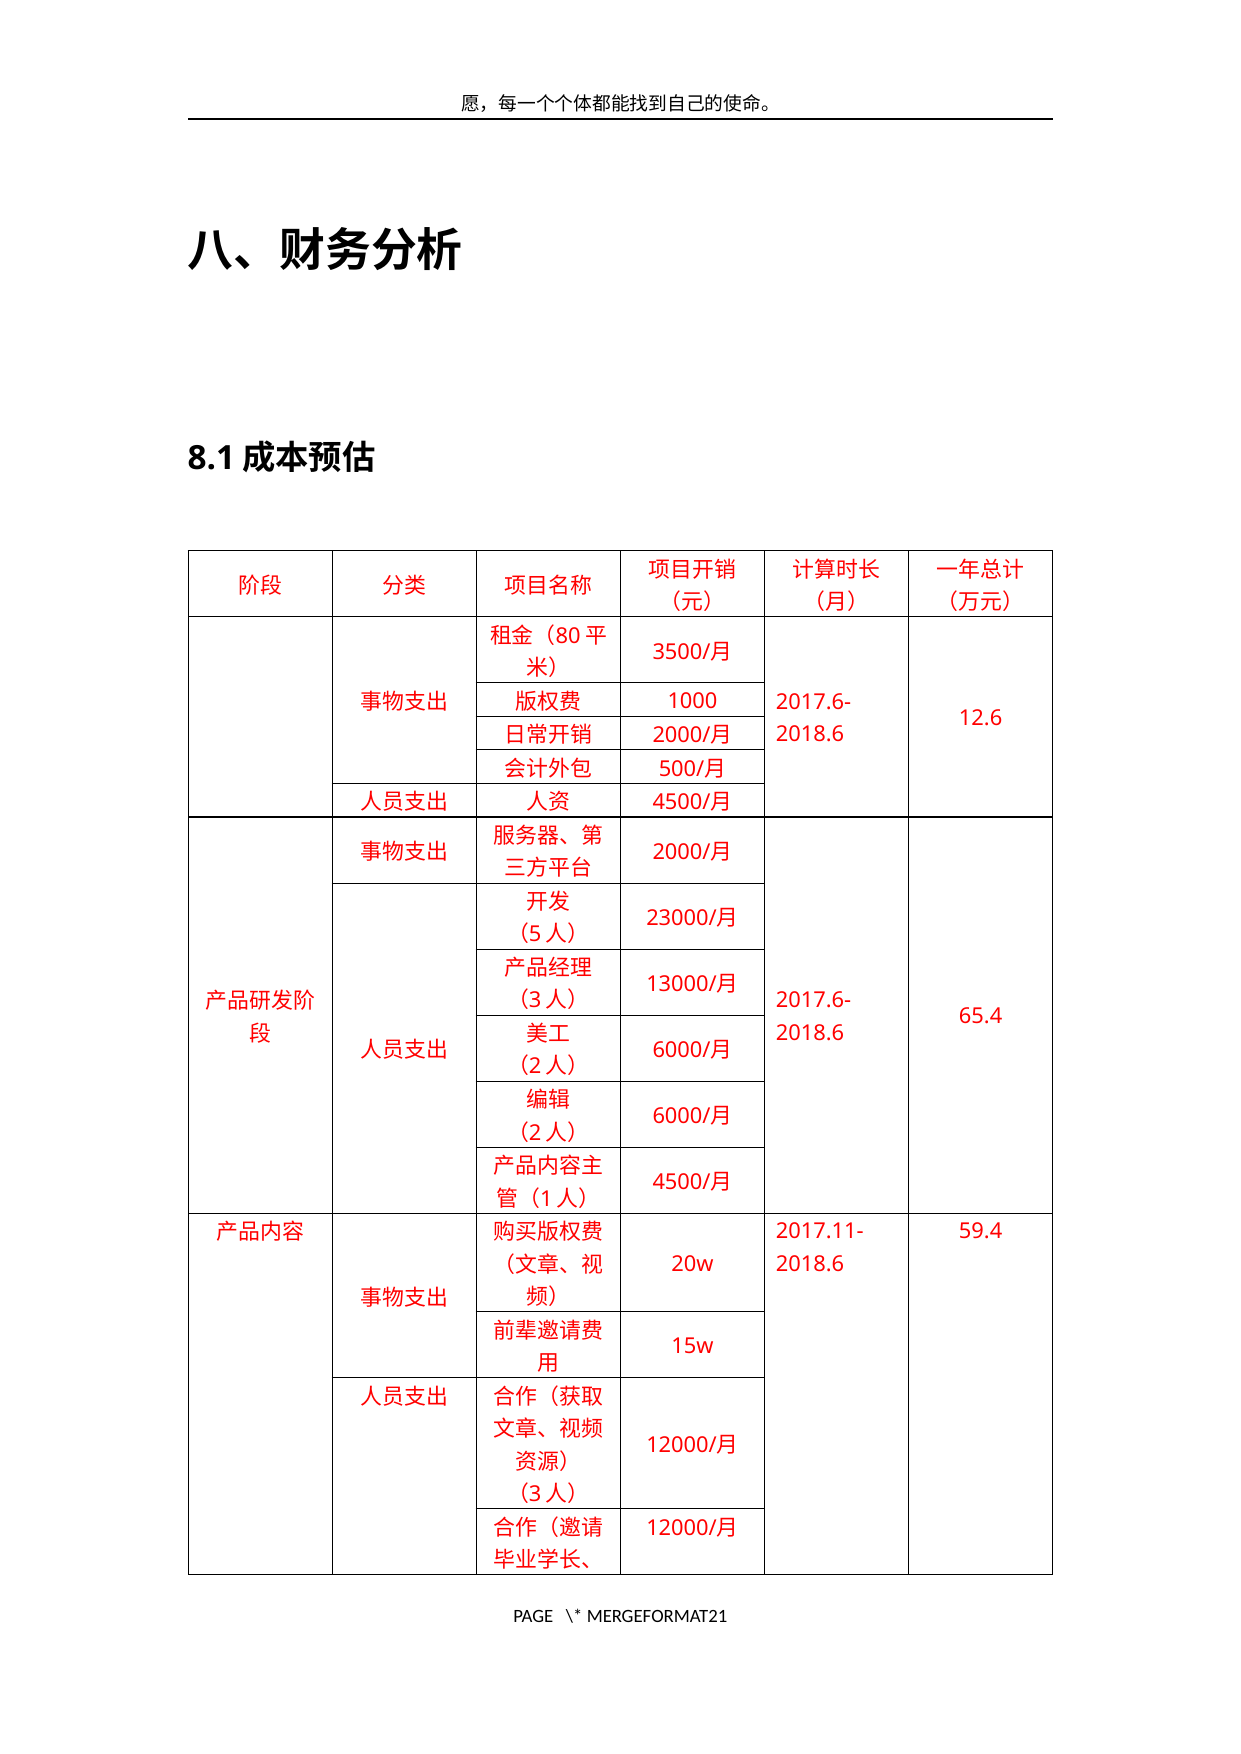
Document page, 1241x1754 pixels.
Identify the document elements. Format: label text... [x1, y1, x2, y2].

table_cell 美工 （2人） [477, 1016, 620, 1081]
table_cell 23000/月 [621, 884, 764, 948]
table_cell 人员支出 [333, 784, 476, 816]
table_cell 版权费 [477, 683, 620, 716]
table_cell 合作（邀请毕业学长、前辈） （3人） [477, 1509, 620, 1574]
table_cell 59.4 [909, 1214, 1052, 1574]
table_cell 产品内容主管（1人） [477, 1148, 620, 1213]
table_cell 20w [621, 1214, 764, 1311]
table_cell 日常开销 [477, 717, 620, 749]
table_cell 人员支出 [333, 1378, 476, 1574]
subtitle 8.1成本预估 [187, 423, 1053, 488]
table_cell 服务器、第三方平台 [477, 818, 620, 882]
table_header 一年总计（万元） [909, 551, 1052, 616]
table_header 计算时长（月） [765, 551, 908, 616]
table_cell 15w [621, 1312, 764, 1377]
table_cell 2000/月 [621, 818, 764, 882]
table_cell 4500/月 [621, 1148, 764, 1213]
table_header 项目开销（元） [621, 551, 764, 616]
table_cell 4500/月 [621, 784, 764, 816]
table_cell 12.6 [909, 617, 1052, 816]
table_cell 会计外包 [477, 750, 620, 783]
table_cell 65.4 [909, 818, 1052, 1213]
table_cell 2017.6- 2018.6 [765, 617, 908, 816]
table_cell 人员支出 [333, 884, 476, 1213]
table_cell 前辈邀请费用 [477, 1312, 620, 1377]
table_cell 编辑 （2人） [477, 1082, 620, 1147]
table_cell 购买版权费（文章、视频） [477, 1214, 620, 1311]
table_cell [189, 617, 332, 816]
table_cell 产品研发阶段 [189, 818, 332, 1213]
table_cell 2017.11- 2018.6 [765, 1214, 908, 1574]
table_cell 6000/月 [621, 1082, 764, 1147]
table_cell 产品经理 （3人） [477, 950, 620, 1014]
table_cell 12000/月 [621, 1378, 764, 1508]
subtitle 八、财务分析 [187, 197, 1053, 295]
table_cell 开发 （5人） [477, 884, 620, 948]
table_cell 租金（80平米） [477, 617, 620, 682]
table_cell 2017.6- 2018.6 [765, 818, 908, 1213]
table_cell 合作（获取文章、视频资源） （3人） [477, 1378, 620, 1508]
table_cell 6000/月 [621, 1016, 764, 1081]
table_cell 事物支出 [333, 818, 476, 882]
table_cell 1000 [621, 683, 764, 716]
table_cell 2000/月 [621, 717, 764, 749]
table_header 项目名称 [477, 551, 620, 616]
table_cell 12000/月 [621, 1509, 764, 1574]
table_cell 事物支出 [333, 617, 476, 783]
table_cell 13000/月 [621, 950, 764, 1014]
table_cell 500/月 [621, 750, 764, 783]
table_cell 事物支出 [333, 1214, 476, 1377]
table_cell 产品内容 [189, 1214, 332, 1574]
table_header 阶段 [189, 551, 332, 616]
table_cell 3500/月 [621, 617, 764, 682]
table_cell 人资 [477, 784, 620, 816]
table_header 分类 [333, 551, 476, 616]
